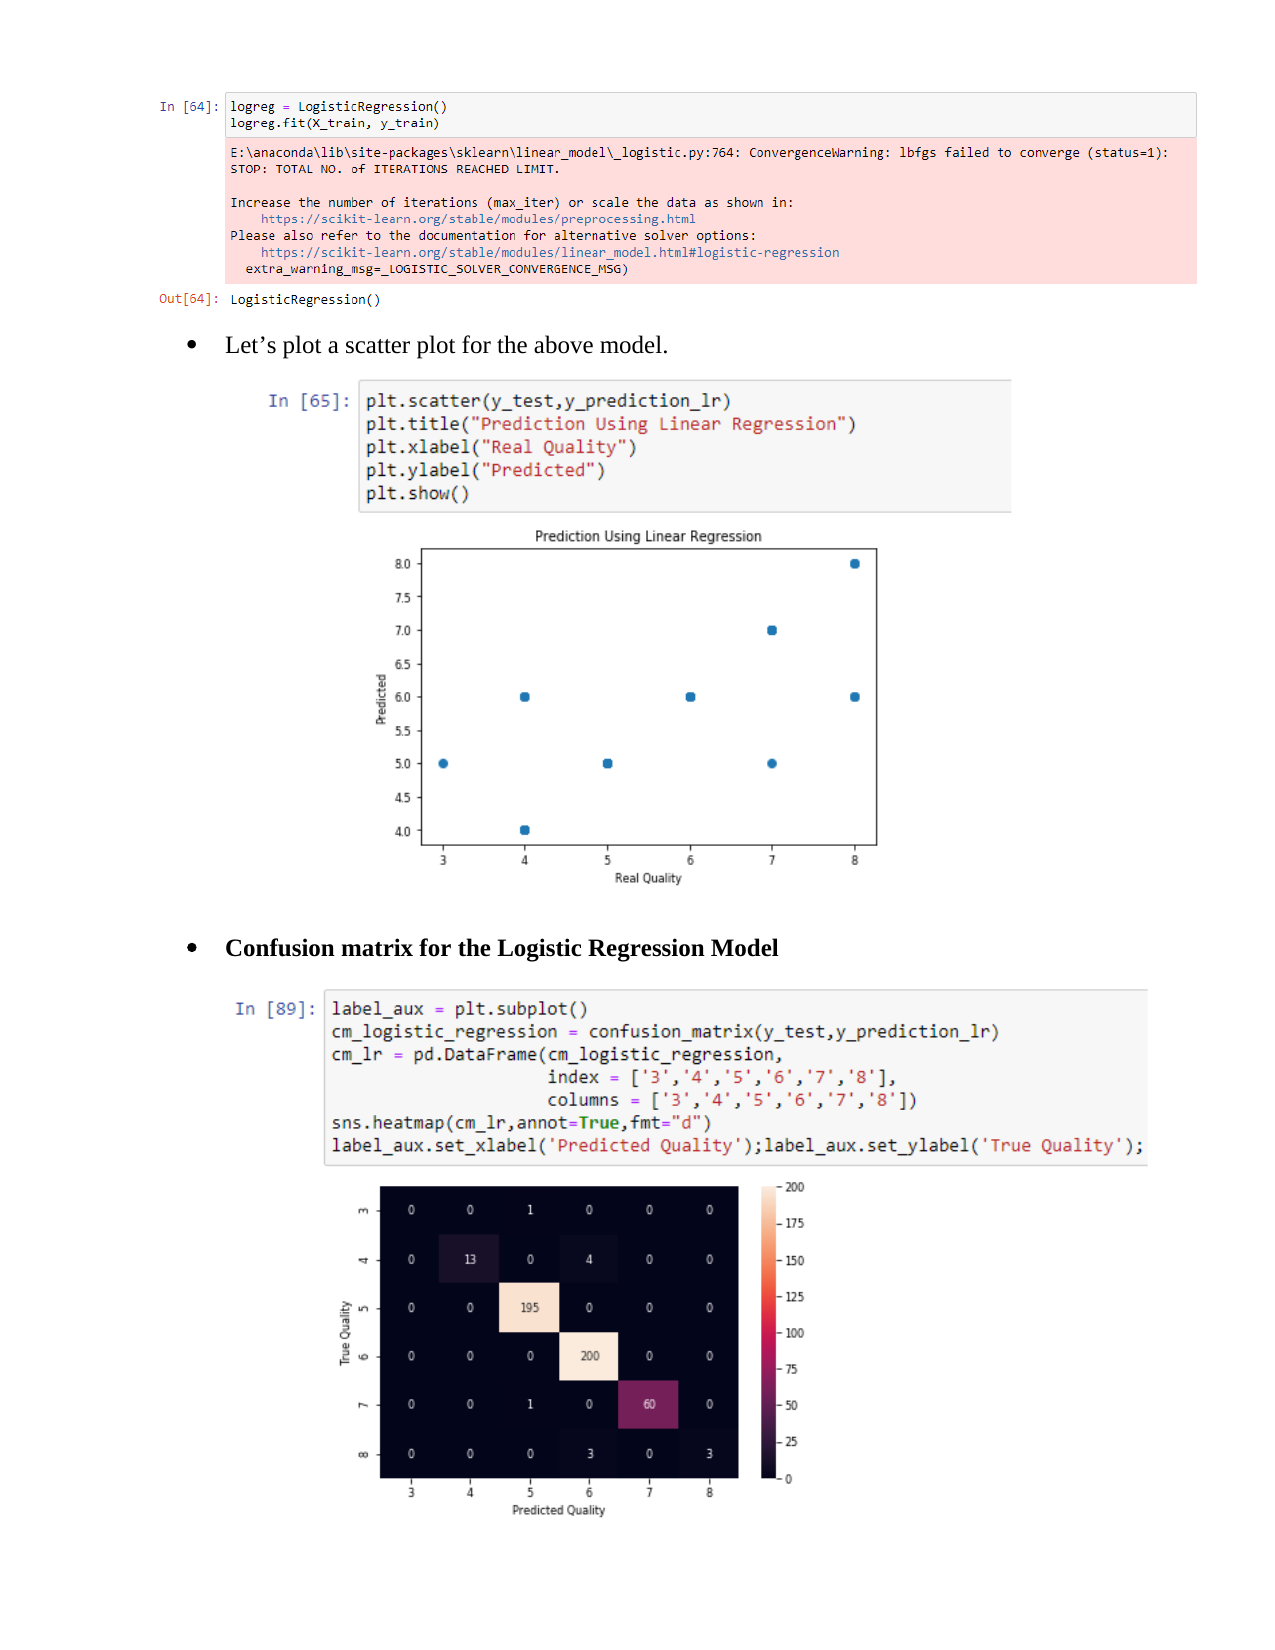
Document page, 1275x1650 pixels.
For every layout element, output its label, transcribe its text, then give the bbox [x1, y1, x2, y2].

list Confusion matrix for the Logistic Regression Model [187, 933, 1195, 962]
list Let’s plot a scatter plot for the above model. [187, 330, 1195, 359]
picture [258, 373, 1012, 918]
picture [150, 75, 1204, 315]
picture [225, 976, 1148, 1524]
